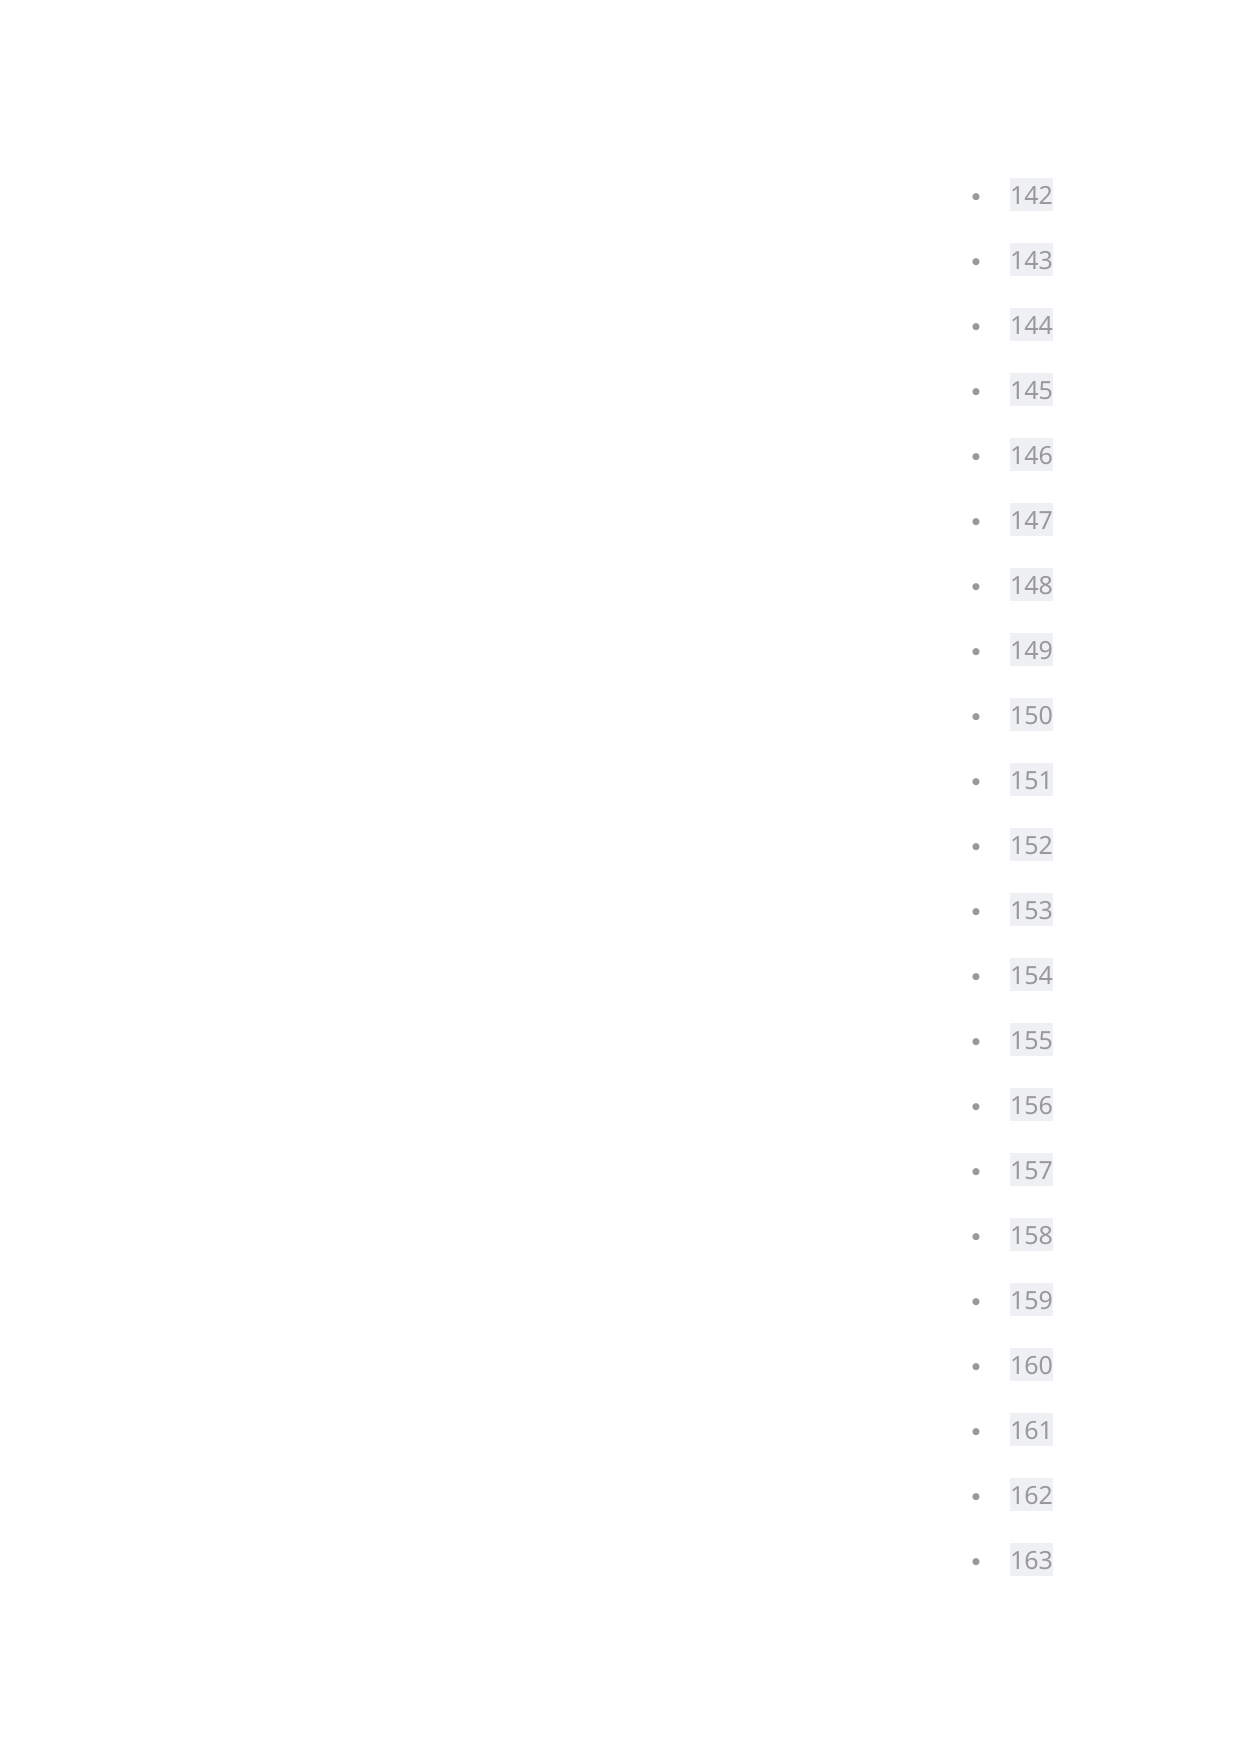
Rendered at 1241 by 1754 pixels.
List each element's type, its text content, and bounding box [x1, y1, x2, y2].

list 161 [150, 1397, 1053, 1462]
list 142 [150, 162, 1053, 227]
list 152 [150, 812, 1053, 877]
list 147 [150, 487, 1053, 552]
list 151 [150, 747, 1053, 812]
list 154 [150, 942, 1053, 1007]
list 155 [150, 1007, 1053, 1072]
list 149 [150, 617, 1053, 682]
list 157 [150, 1137, 1053, 1202]
list 153 [150, 877, 1053, 942]
list 148 [150, 552, 1053, 617]
list 159 [150, 1267, 1053, 1332]
list 145 [150, 357, 1053, 422]
list 158 [150, 1202, 1053, 1267]
list 160 [150, 1332, 1053, 1397]
list 156 [150, 1072, 1053, 1137]
list 163 [150, 1527, 1053, 1592]
list 150 [150, 682, 1053, 747]
list 143 [150, 227, 1053, 292]
list 146 [150, 422, 1053, 487]
list 144 [150, 292, 1053, 357]
list 162 [150, 1462, 1053, 1527]
